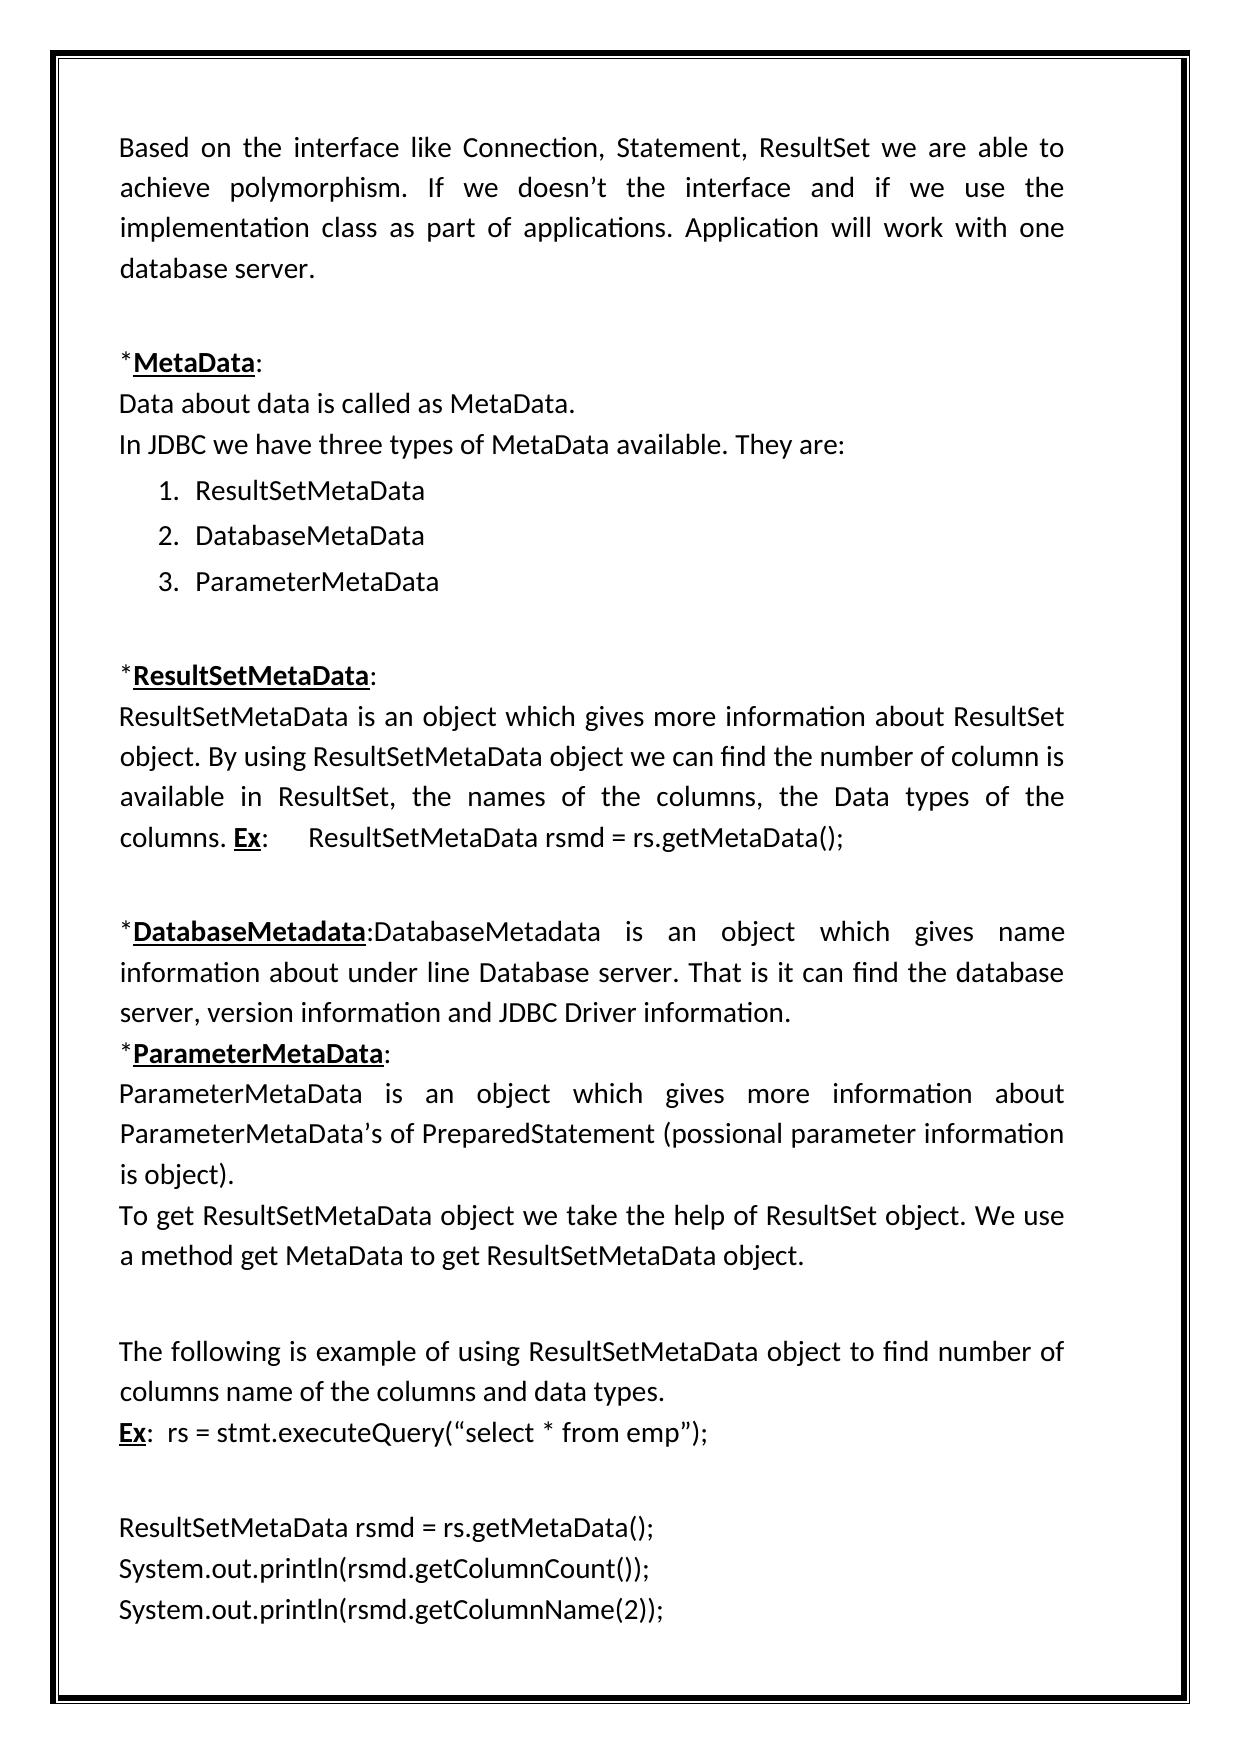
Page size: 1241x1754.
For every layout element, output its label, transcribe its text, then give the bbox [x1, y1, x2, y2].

text Data about data is called as MetaData. [118, 385, 1066, 421]
text Based on the interface like Connection, Statement, ResultSet we are able to achieve polymorphism. If we doesn’t the interface and if we use the implementation class as part of applications. Application will work with one database server. [118, 129, 1066, 285]
text *ResultSetMetaData: [118, 657, 1140, 693]
text System.out.println(rsmd.getColumnCount()); [118, 1550, 1066, 1586]
list DatabaseMetaData [158, 517, 1066, 553]
text To get ResultSetMetaData object we take the help of ResultSet object. We use a method get MetaData to get ResultSetMetaData object. [118, 1197, 1066, 1272]
text *ParameterMetaData: [118, 1035, 1140, 1070]
list ParameterMetaData [158, 563, 1066, 598]
text In JDBC we have three types of MetaData available. They are: [118, 426, 1066, 462]
text ResultSetMetaData rsmd = rs.getMetaData(); [118, 1509, 1066, 1545]
text *DatabaseMetadata:DatabaseMetadata is an object which gives name information about under line Database server. That is it can find the database server, version information and JDBC Driver information. [118, 913, 1066, 1029]
list ResultSetMetaData [158, 472, 1066, 507]
text *MetaData: [118, 344, 1140, 380]
text ParameterMetaData is an object which gives more information about ParameterMetaData’s of PreparedStatement (possional parameter information is object). [118, 1075, 1066, 1191]
text ResultSetMetaData is an object which gives more information about ResultSet object. By using ResultSetMetaData object we can find the number of column is available in ResultSet, the names of the columns, the Data types of the columns. Ex: ResultSetMetaData rsmd = rs.getMetaData(); [118, 698, 1066, 854]
text The following is example of using ResultSetMetaData object to find number of columns name of the columns and data types. [118, 1333, 1066, 1408]
text Ex: rs = stmt.executeQuery(“select * from emp”); [118, 1414, 1066, 1449]
text System.out.println(rsmd.getColumnName(2)); [118, 1591, 1066, 1627]
